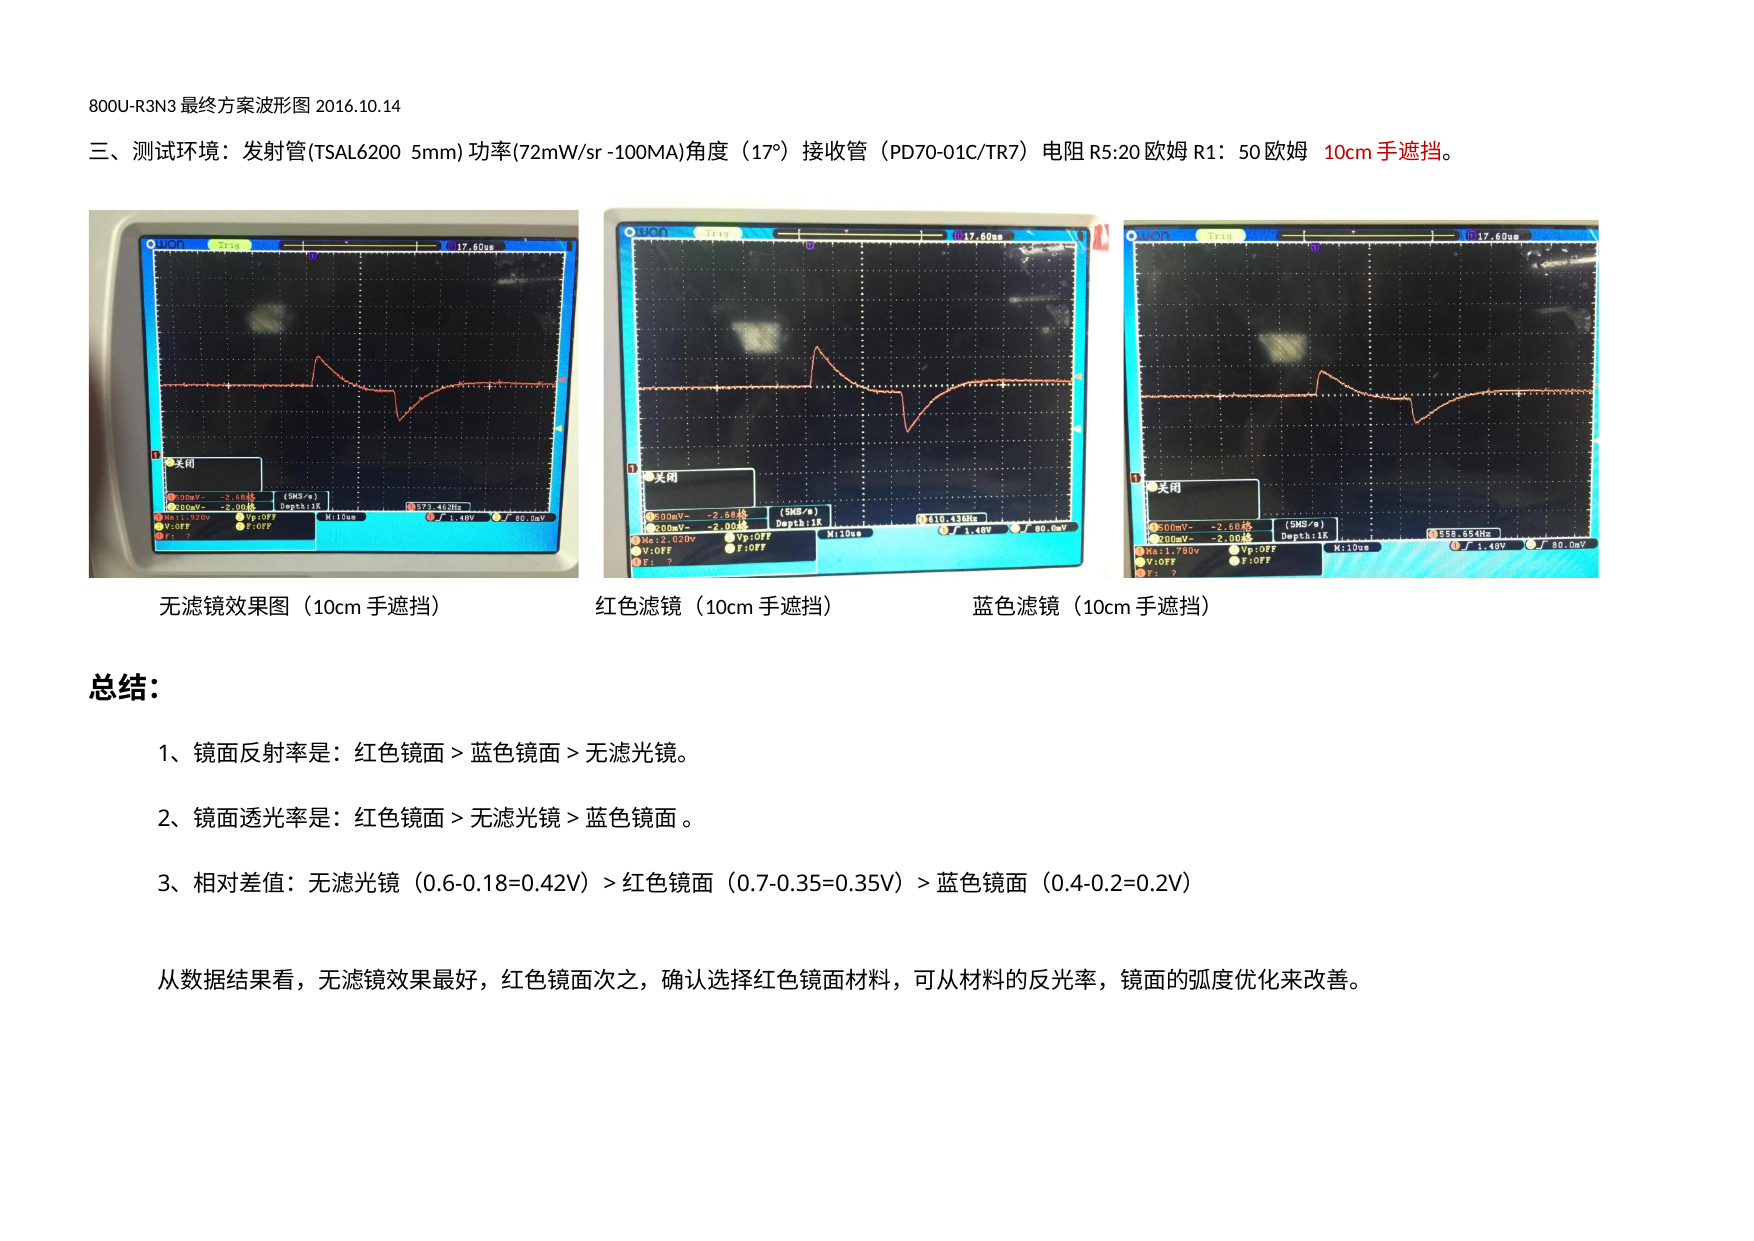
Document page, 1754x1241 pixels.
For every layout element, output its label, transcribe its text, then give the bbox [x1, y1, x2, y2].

picture [1123, 220, 1599, 578]
text 总结： [89, 653, 1665, 718]
picture [603, 198, 1109, 578]
text 1、镜面反射率是：红色镜面 > 蓝色镜面 > 无滤光镜。 [89, 718, 1665, 783]
text 3、相对差值：无滤光镜（0.6-0.18=0.42V）> 红色镜面（0.7-0.35=0.35V）> 蓝色镜面（0.4-0.2=0.2V） [114, 848, 1665, 913]
text 2、镜面透光率是：红色镜面 > 无滤光镜 > 蓝色镜面 。 [114, 783, 1665, 848]
list 测试环境：发射管(TSAL6200 5mm) 功率(72mW/sr -100MA)角度（17°）接收管（PD70-01C/TR7）电阻R5:20欧姆 R1：50欧姆 10cm手遮挡。 [89, 133, 1665, 166]
text 从数据结果看，无滤镜效果最好，红色镜面次之，确认选择红色镜面材料，可从材料的反光率，镜面的弧度优化来改善。 [114, 946, 1665, 1011]
picture [88, 210, 579, 578]
text 无滤镜效果图（10cm手遮挡） 红色滤镜（10cm手遮挡） 蓝色滤镜（10cm手遮挡） [89, 588, 1665, 621]
